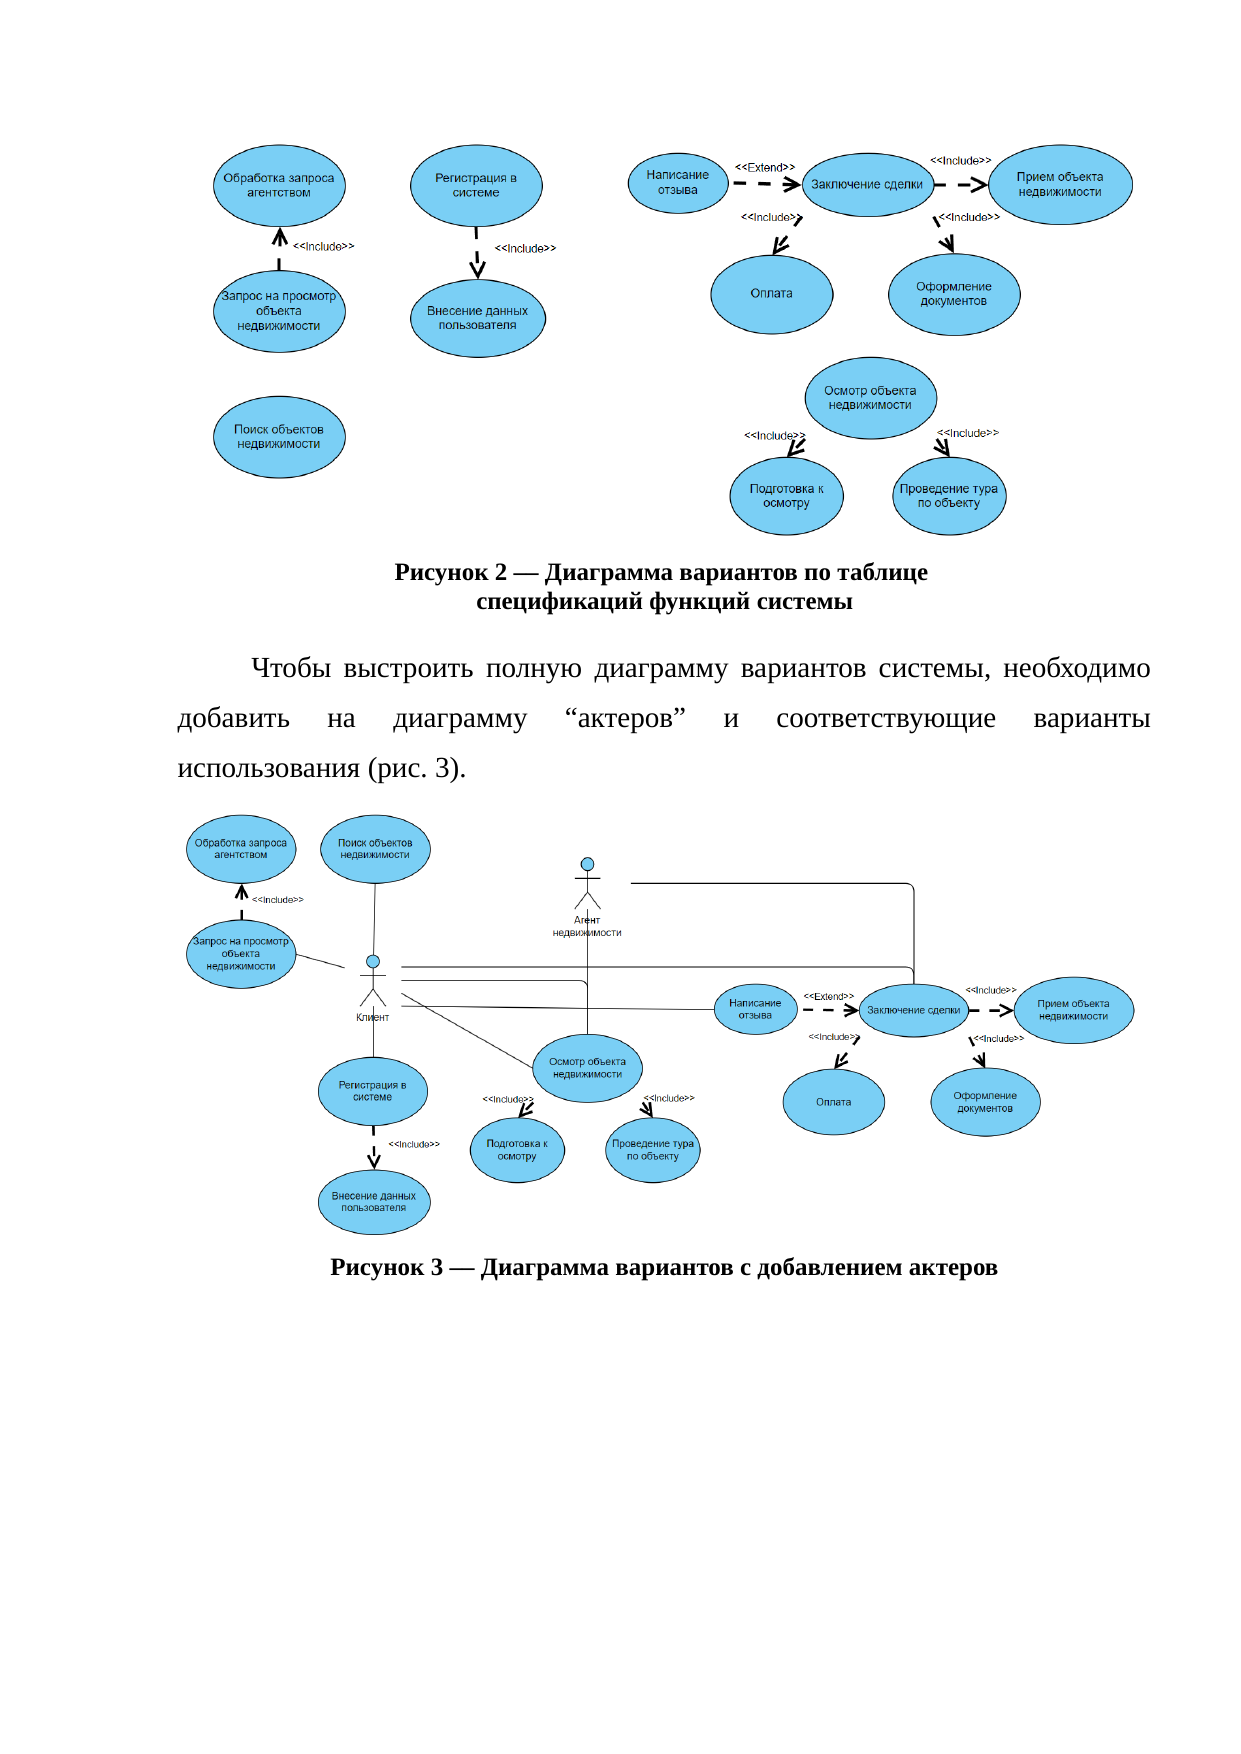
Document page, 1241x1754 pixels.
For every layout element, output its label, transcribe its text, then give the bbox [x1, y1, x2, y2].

text Чтобы выстроить полную диаграмму вариантов системы, необходимо добавить на диаграмму “актеров” и соответствующие варианты использования (рис. 3). [177, 650, 1152, 784]
text Рисунок 3 –– Диаграмма вариантов с добавлением актеров [177, 1253, 1152, 1281]
picture [177, 801, 1152, 1253]
text Рисунок 2 –– Диаграмма вариантов по таблице спецификаций функций системы [177, 557, 1152, 614]
picture [177, 118, 1152, 557]
